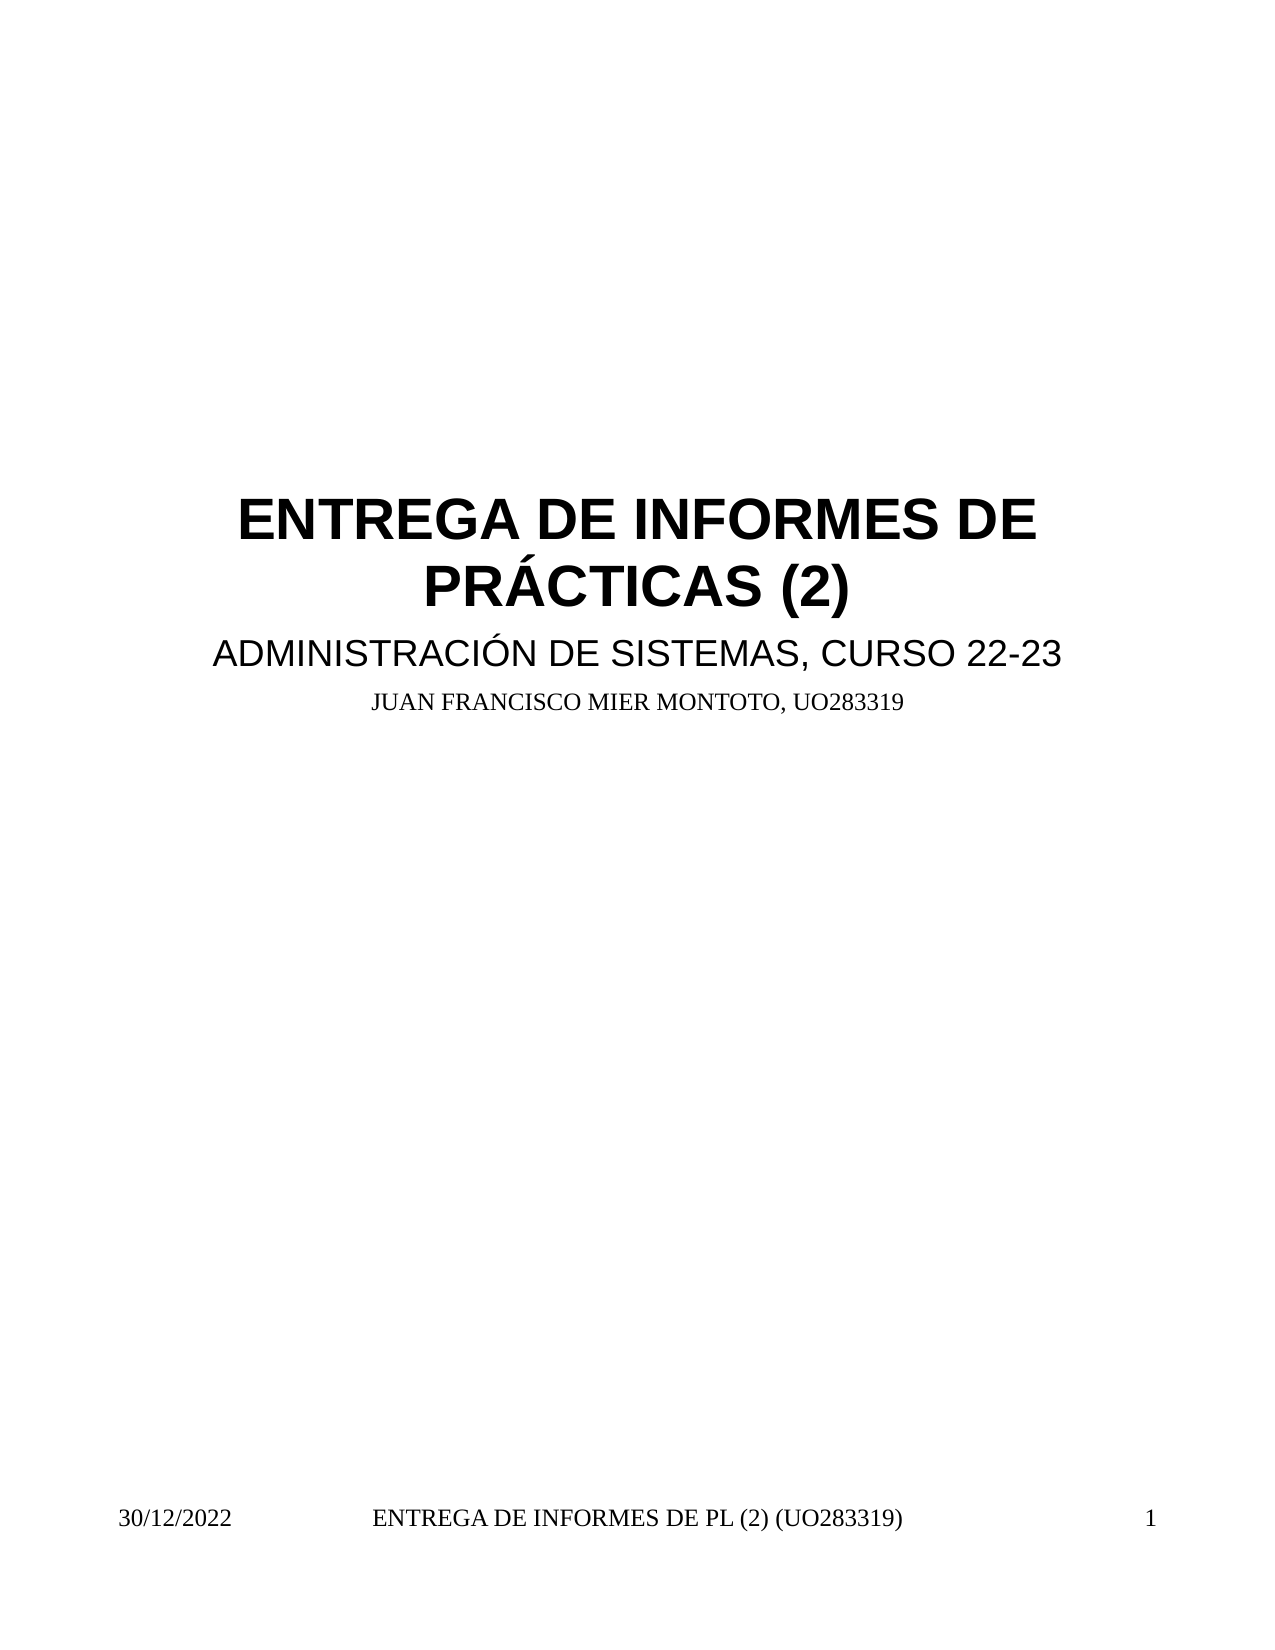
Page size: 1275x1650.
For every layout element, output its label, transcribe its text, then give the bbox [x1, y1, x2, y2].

title ENTREGA DE INFORMES DE PRÁCTICAS (2) [118, 485, 1157, 619]
text JUAN FRANCISCO MIER MONTOTO, UO283319 [177, 687, 1098, 716]
subtitle ADMINISTRACIÓN DE SISTEMAS, CURSO 22-23 [118, 631, 1157, 674]
